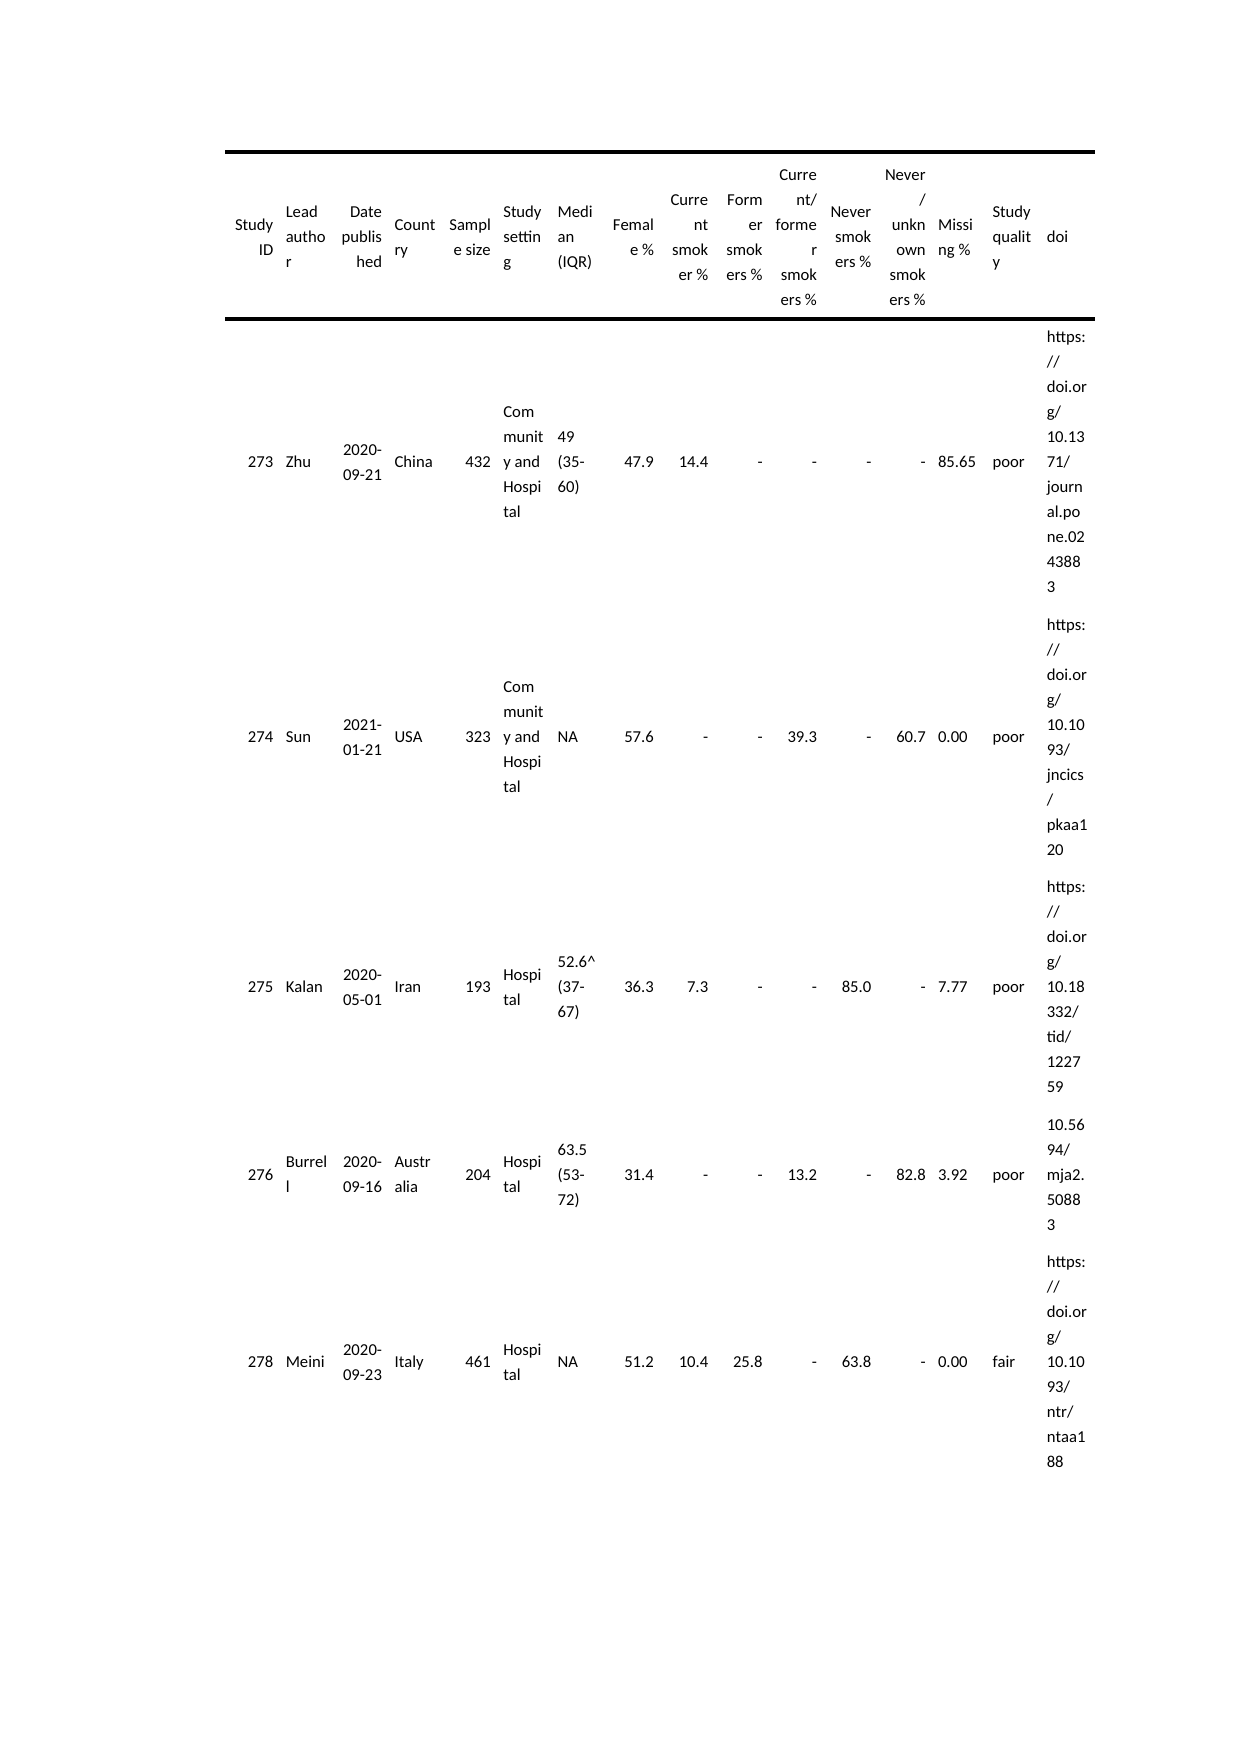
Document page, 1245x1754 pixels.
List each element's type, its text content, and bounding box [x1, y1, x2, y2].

table_header Missing % [932, 154, 986, 317]
table_header doi [1040, 154, 1095, 317]
table_header Never smokers % [823, 154, 877, 317]
table_header Current/former smokers % [769, 154, 823, 317]
table_header Median (IQR) [551, 154, 606, 317]
table_header Country [388, 154, 442, 317]
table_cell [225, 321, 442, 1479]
table_header Never/unknown smokers % [877, 154, 932, 317]
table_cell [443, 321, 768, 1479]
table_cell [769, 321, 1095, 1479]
table_header Date published [334, 154, 388, 317]
table_header Study ID [225, 154, 279, 317]
table_header Study quality [986, 154, 1040, 317]
table_header Sample size [443, 154, 497, 317]
table_header Current smoker % [660, 154, 714, 317]
table_header Study setting [497, 154, 551, 317]
table_header Female % [606, 154, 660, 317]
table_header Lead author [279, 154, 334, 317]
table_header Former smokers % [714, 154, 768, 317]
